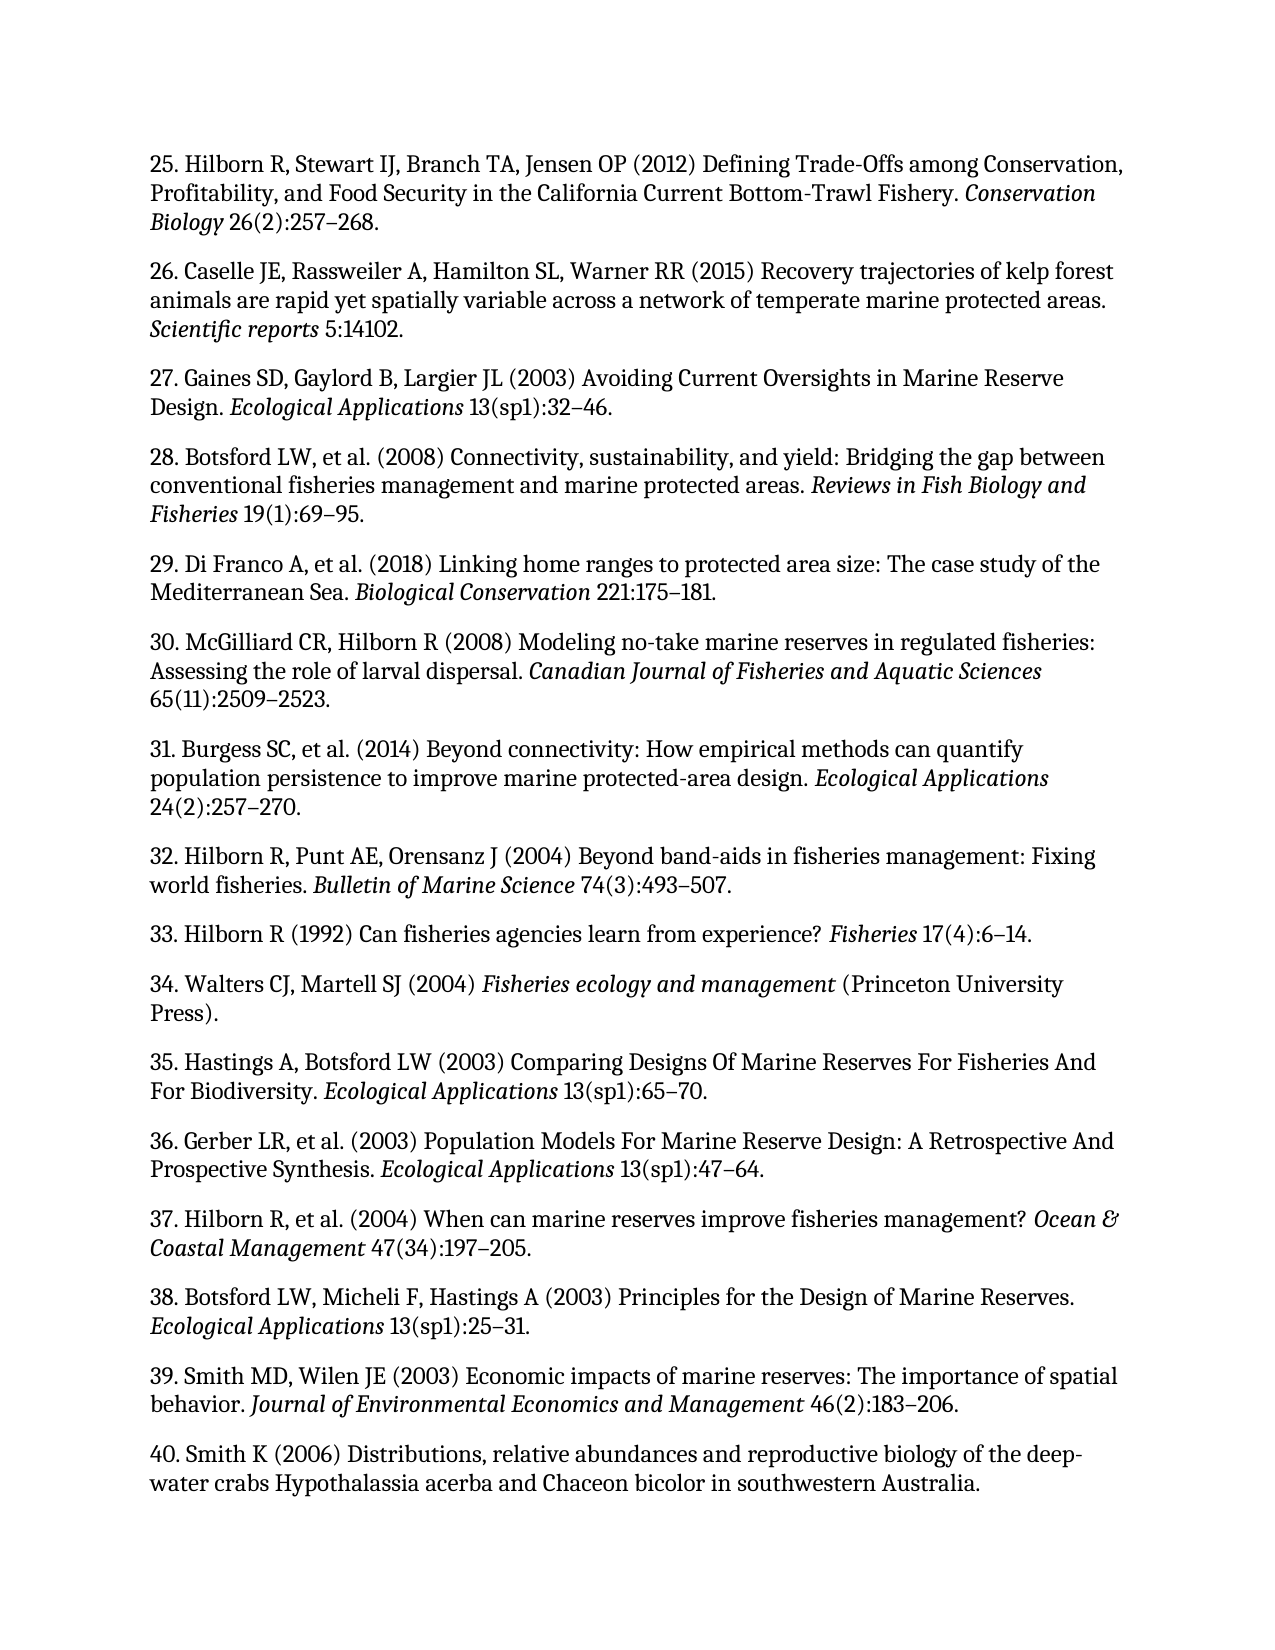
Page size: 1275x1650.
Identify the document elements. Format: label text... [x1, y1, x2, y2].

text 32. Hilborn R, Punt AE, Orensanz J (2004) Beyond band-aids in fisheries management: Fixing world fisheries. Bulletin of Marine Science 74(3):493–507. [150, 842, 1125, 899]
text 30. McGilliard CR, Hilborn R (2008) Modeling no-take marine reserves in regulated fisheries: Assessing the role of larval dispersal. Canadian Journal of Fisheries and Aquatic Sciences 65(11):2509–2523. [150, 628, 1125, 714]
text 34. Walters CJ, Martell SJ (2004) Fisheries ecology and management (Princeton University Press). [150, 970, 1125, 1027]
text 28. Botsford LW, et al. (2008) Connectivity, sustainability, and yield: Bridging the gap between conventional fisheries management and marine protected areas. Reviews in Fish Biology and Fisheries 19(1):69–95. [150, 442, 1125, 529]
text 37. Hilborn R, et al. (2004) When can marine reserves improve fisheries management? Ocean & Coastal Management 47(34):197–205. [150, 1205, 1125, 1262]
text 27. Gaines SD, Gaylord B, Largier JL (2003) Avoiding Current Oversights in Marine Reserve Design. Ecological Applications 13(sp1):32–46. [150, 364, 1125, 422]
text 38. Botsford LW, Micheli F, Hastings A (2003) Principles for the Design of Marine Reserves. Ecological Applications 13(sp1):25–31. [150, 1283, 1125, 1341]
text 33. Hilborn R (1992) Can fisheries agencies learn from experience? Fisheries 17(4):6–14. [150, 920, 1125, 949]
text 29. Di Franco A, et al. (2018) Linking home ranges to protected area size: The case study of the Mediterranean Sea. Biological Conservation 221:175–181. [150, 549, 1125, 607]
text 36. Gerber LR, et al. (2003) Population Models For Marine Reserve Design: A Retrospective And Prospective Synthesis. Ecological Applications 13(sp1):47–64. [150, 1127, 1125, 1184]
text 31. Burgess SC, et al. (2014) Beyond connectivity: How empirical methods can quantify population persistence to improve marine protected-area design. Ecological Applications 24(2):257–270. [150, 735, 1125, 821]
text 35. Hastings A, Botsford LW (2003) Comparing Designs Of Marine Reserves For Fisheries And For Biodiversity. Ecological Applications 13(sp1):65–70. [150, 1048, 1125, 1106]
text 39. Smith MD, Wilen JE (2003) Economic impacts of marine reserves: The importance of spatial behavior. Journal of Environmental Economics and Management 46(2):183–206. [150, 1362, 1125, 1419]
text 40. Smith K (2006) Distributions, relative abundances and reproductive biology of the deep-water crabs Hypothalassia acerba and Chaceon bicolor in southwestern Australia. [150, 1440, 1125, 1497]
